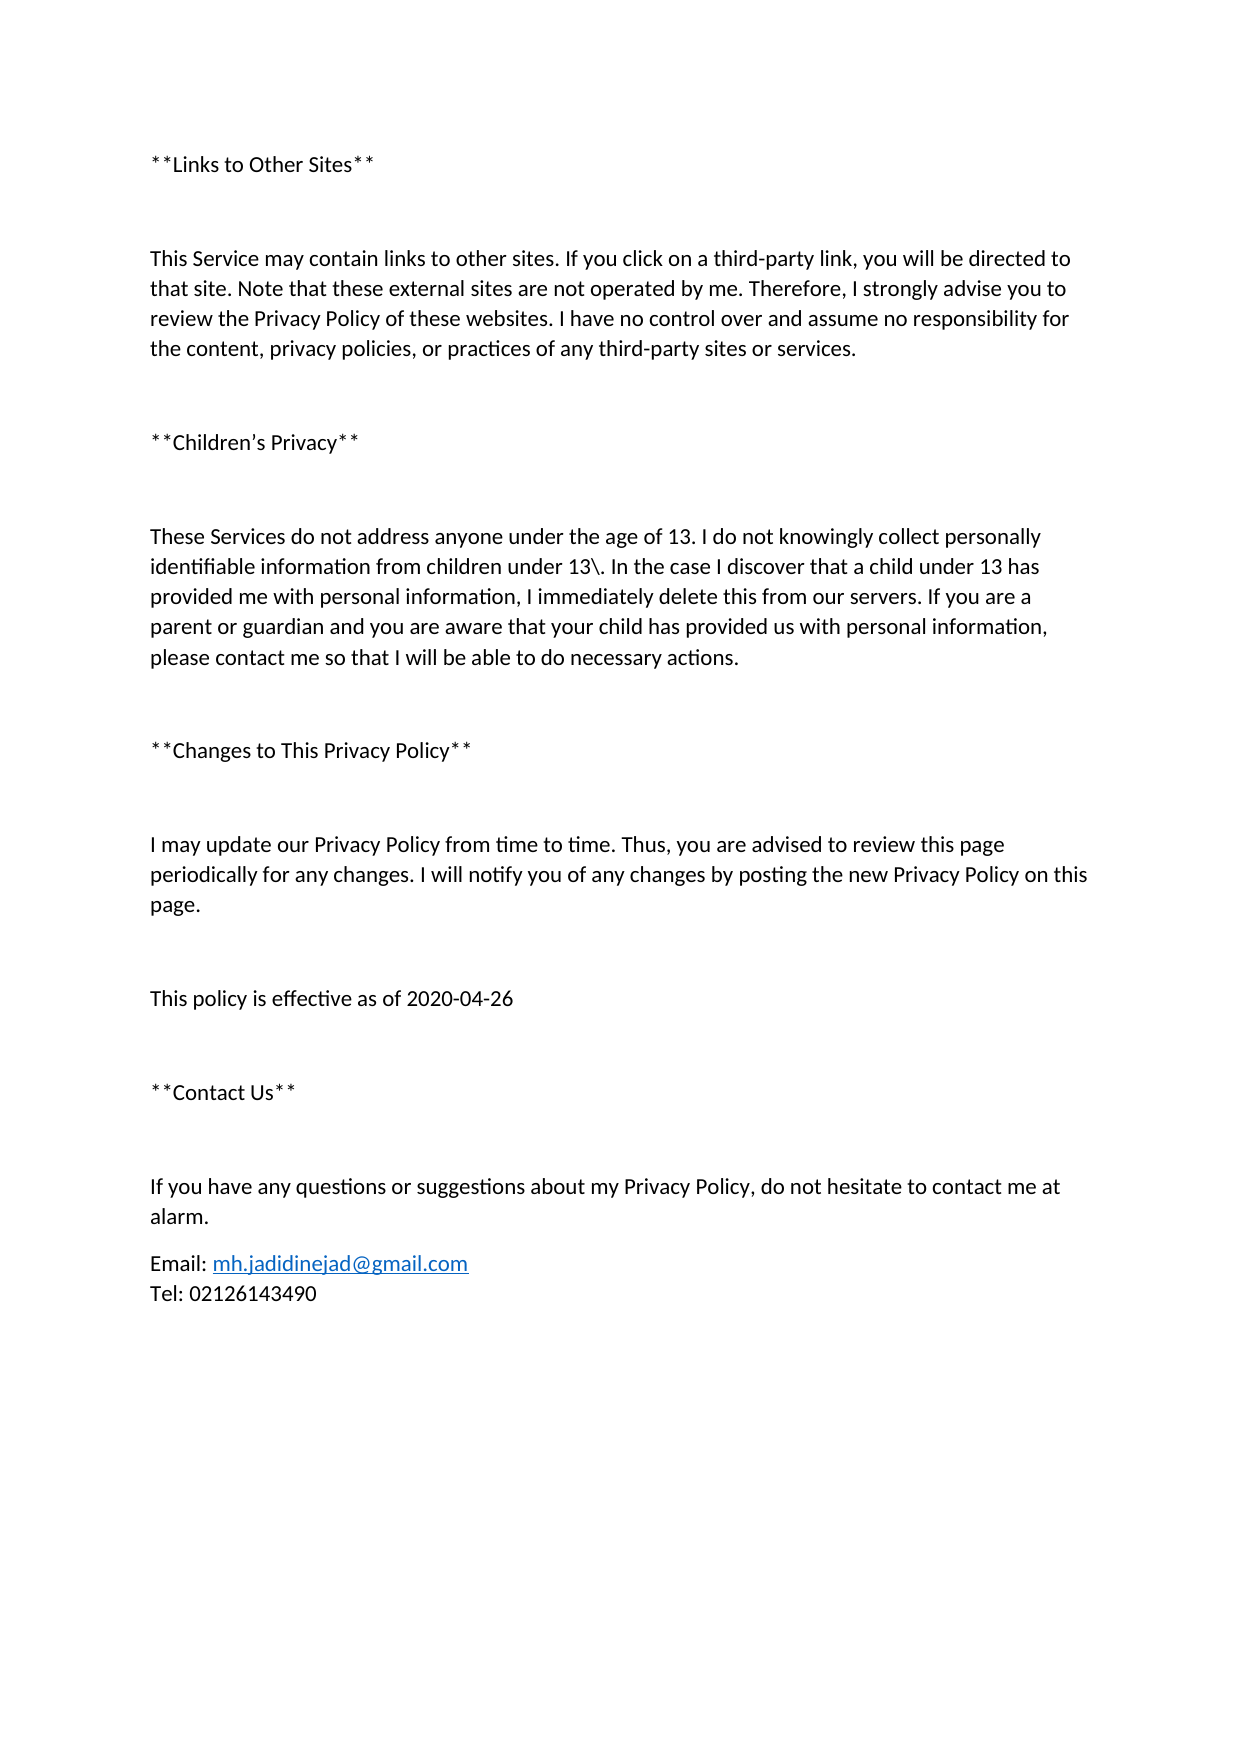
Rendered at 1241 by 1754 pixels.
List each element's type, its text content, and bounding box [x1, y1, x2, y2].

text Email: mh.jadidinejad@gmail.com Tel: 02126143490 [150, 1249, 1090, 1307]
text If you have any questions or suggestions about my Privacy Policy, do not hesitate to contact me at alarm. [150, 1172, 1090, 1230]
text This policy is effective as of 2020-04-26 [150, 984, 1090, 1012]
text These Services do not address anyone under the age of 13. I do not knowingly collect personally identifiable information from children under 13\. In the case I discover that a child under 13 has provided me with personal information, I immediately delete this from our servers. If you are a parent or guardian and you are aware that your child has provided us with personal information, please contact me so that I will be able to do necessary actions. [150, 522, 1090, 671]
text **Contact Us** [150, 1078, 1090, 1106]
text **Changes to This Privacy Policy** [150, 736, 1090, 764]
text I may update our Privacy Policy from time to time. Thus, you are advised to review this page periodically for any changes. I will notify you of any changes by posting the new Privacy Policy on this page. [150, 830, 1090, 919]
text This Service may contain links to other sites. If you click on a third-party link, you will be directed to that site. Note that these external sites are not operated by me. Therefore, I strongly advise you to review the Privacy Policy of these websites. I have no control over and assume no responsibility for the content, privacy policies, or practices of any third-party sites or services. [150, 244, 1090, 362]
text **Links to Other Sites** [150, 150, 1090, 178]
text **Children’s Privacy** [150, 428, 1090, 456]
